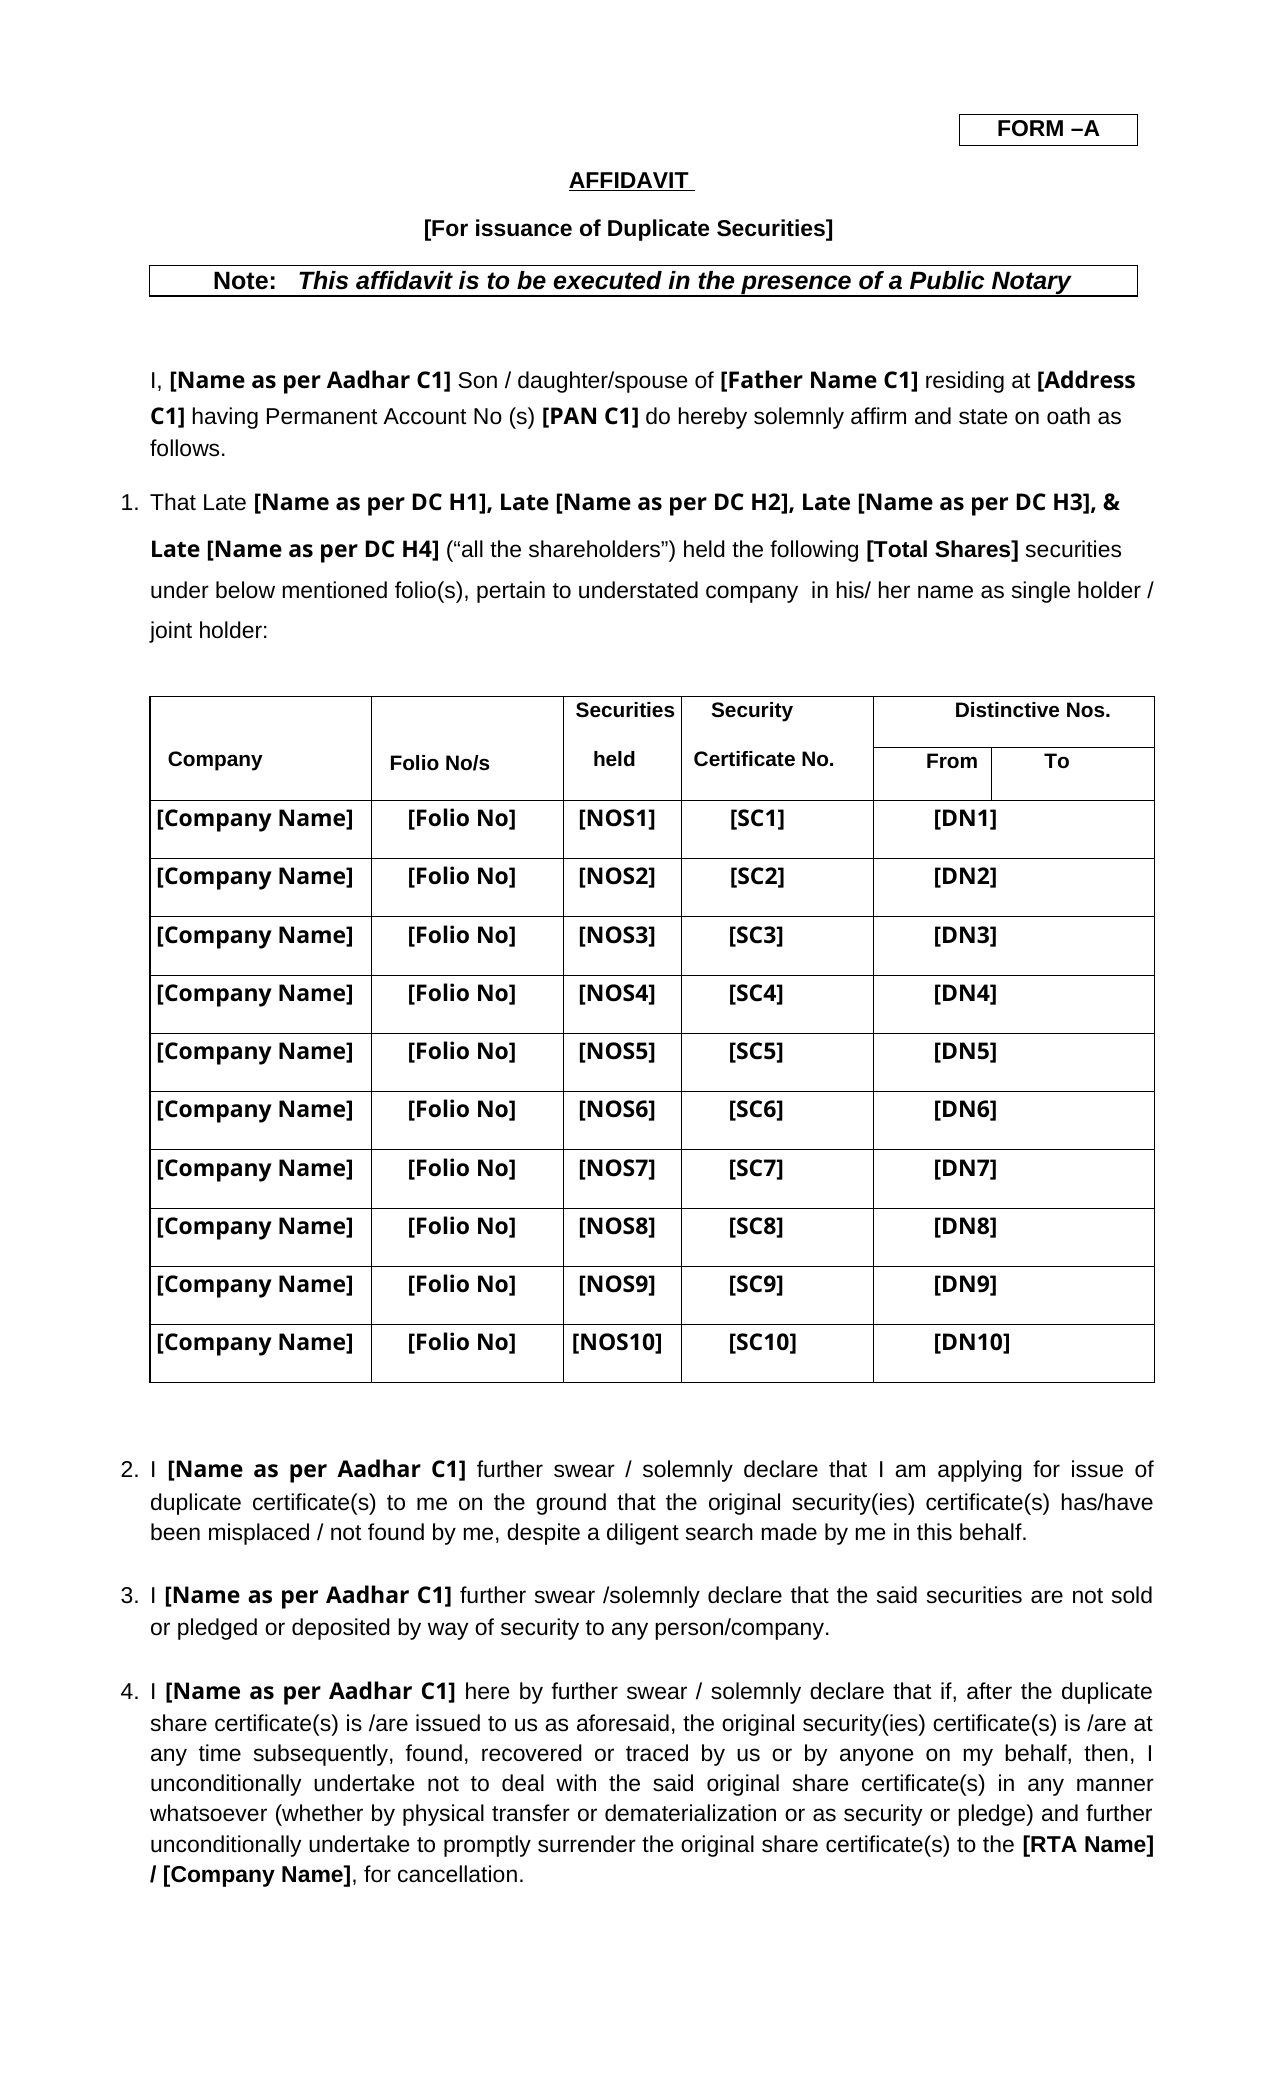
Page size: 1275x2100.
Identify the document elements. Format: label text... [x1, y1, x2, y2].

table_cell To [992, 748, 1154, 800]
table_cell [Company Name] [151, 801, 371, 858]
table_cell [DN2] [874, 859, 1154, 916]
table_cell [Folio No] [372, 1034, 563, 1091]
table_cell [NOS3] [564, 917, 681, 974]
table_cell [SC1] [682, 801, 873, 858]
table_header Distinctive Nos. [874, 697, 1154, 747]
text I, [Name as per Aadhar C1] Son / daughter/spouse of [Father Name C1] residing at [Address C1] having Permanent Account No (s) [PAN C1] do hereby solemnly affirm and state on oath as follows. [150, 364, 1137, 461]
table_cell [DN4] [874, 976, 1154, 1033]
table_cell [SC6] [682, 1092, 873, 1149]
table_cell [SC8] [682, 1209, 873, 1266]
table_cell [DN5] [874, 1034, 1154, 1091]
table_cell [Company Name] [151, 1034, 371, 1091]
table_cell [Company Name] [151, 917, 371, 974]
table_cell [Folio No] [372, 976, 563, 1033]
table_cell [Folio No] [372, 1092, 563, 1149]
table_header Securities held [564, 697, 681, 800]
table_cell [DN8] [874, 1209, 1154, 1266]
table_cell [DN1] [874, 801, 1154, 858]
table_cell [NOS8] [564, 1209, 681, 1266]
table_cell [DN9] [874, 1267, 1154, 1324]
table_cell [DN3] [874, 917, 1154, 974]
table_cell [DN10] [874, 1325, 1154, 1382]
table_cell [Folio No] [372, 859, 563, 916]
table_cell [SC7] [682, 1150, 873, 1207]
table_cell From [874, 748, 991, 800]
table_header FORM –A [960, 115, 1137, 145]
table_cell [NOS10] [564, 1325, 681, 1382]
list I [Name as per Aadhar C1] further swear / solemnly declare that I am applying for issue of duplicate certificate(s) to me on the ground that the original security(ies) certificate(s) has/have been misplaced / not found by me, despite a diligent search made by me in this behalf. [120, 1453, 1154, 1545]
table_cell [NOS7] [564, 1150, 681, 1207]
table_cell [Company Name] [151, 1150, 371, 1207]
table_cell [Folio No] [372, 1209, 563, 1266]
table_cell [SC9] [682, 1267, 873, 1324]
table_cell [Folio No] [372, 1150, 563, 1207]
table_header Company [151, 697, 371, 800]
table_cell [Folio No] [372, 1267, 563, 1324]
list That Late [Name as per DC H1], Late [Name as per DC H2], Late [Name as per DC H3], & Late [Name as per DC H4] (“all the shareholders”) held the following [Total Shares] securities under below mentioned folio(s), pertain to understated company in his/ her name as single holder / joint holder: [120, 486, 1154, 643]
table_cell [Folio No] [372, 1325, 563, 1382]
table_cell [Folio No] [372, 917, 563, 974]
table_cell [Company Name] [151, 1267, 371, 1324]
table_cell [NOS5] [564, 1034, 681, 1091]
table_cell [Company Name] [151, 976, 371, 1033]
table_cell [DN6] [874, 1092, 1154, 1149]
table_cell [NOS6] [564, 1092, 681, 1149]
table_cell [SC10] [682, 1325, 873, 1382]
list I [Name as per Aadhar C1] here by further swear / solemnly declare that if, after the duplicate share certificate(s) is /are issued to us as aforesaid, the original security(ies) certificate(s) is /are at any time subsequently, found, recovered or traced by us or by anyone on my behalf, then, I unconditionally undertake not to deal with the said original share certificate(s) in any manner whatsoever (whether by physical transfer or dematerialization or as security or pledge) and further unconditionally undertake to promptly surrender the original share certificate(s) to the [RTA Name] / [Company Name], for cancellation. [120, 1674, 1154, 1887]
table_cell [SC5] [682, 1034, 873, 1091]
list I [Name as per Aadhar C1] further swear /solemnly declare that the said securities are not sold or pledged or deposited by way of security to any person/company. [120, 1579, 1154, 1641]
table_cell [Company Name] [151, 1209, 371, 1266]
table_cell [SC3] [682, 917, 873, 974]
table_header Security Certificate No. [682, 697, 873, 800]
table_cell [NOS9] [564, 1267, 681, 1324]
table_cell [SC4] [682, 976, 873, 1033]
table_cell [NOS2] [564, 859, 681, 916]
text AFFIDAVIT [149, 170, 1108, 194]
text [For issuance of Duplicate Securities] [149, 217, 1108, 241]
text Note: This affidavit is to be executed in the presence of a Public Notary [150, 266, 1137, 295]
table_cell [NOS1] [564, 801, 681, 858]
table_header Folio No/s [372, 697, 563, 800]
table_cell [DN7] [874, 1150, 1154, 1207]
table_cell [Folio No] [372, 801, 563, 858]
table_cell [Company Name] [151, 859, 371, 916]
table_cell [Company Name] [151, 1325, 371, 1382]
table_cell [Company Name] [151, 1092, 371, 1149]
table_cell [SC2] [682, 859, 873, 916]
table_cell [NOS4] [564, 976, 681, 1033]
